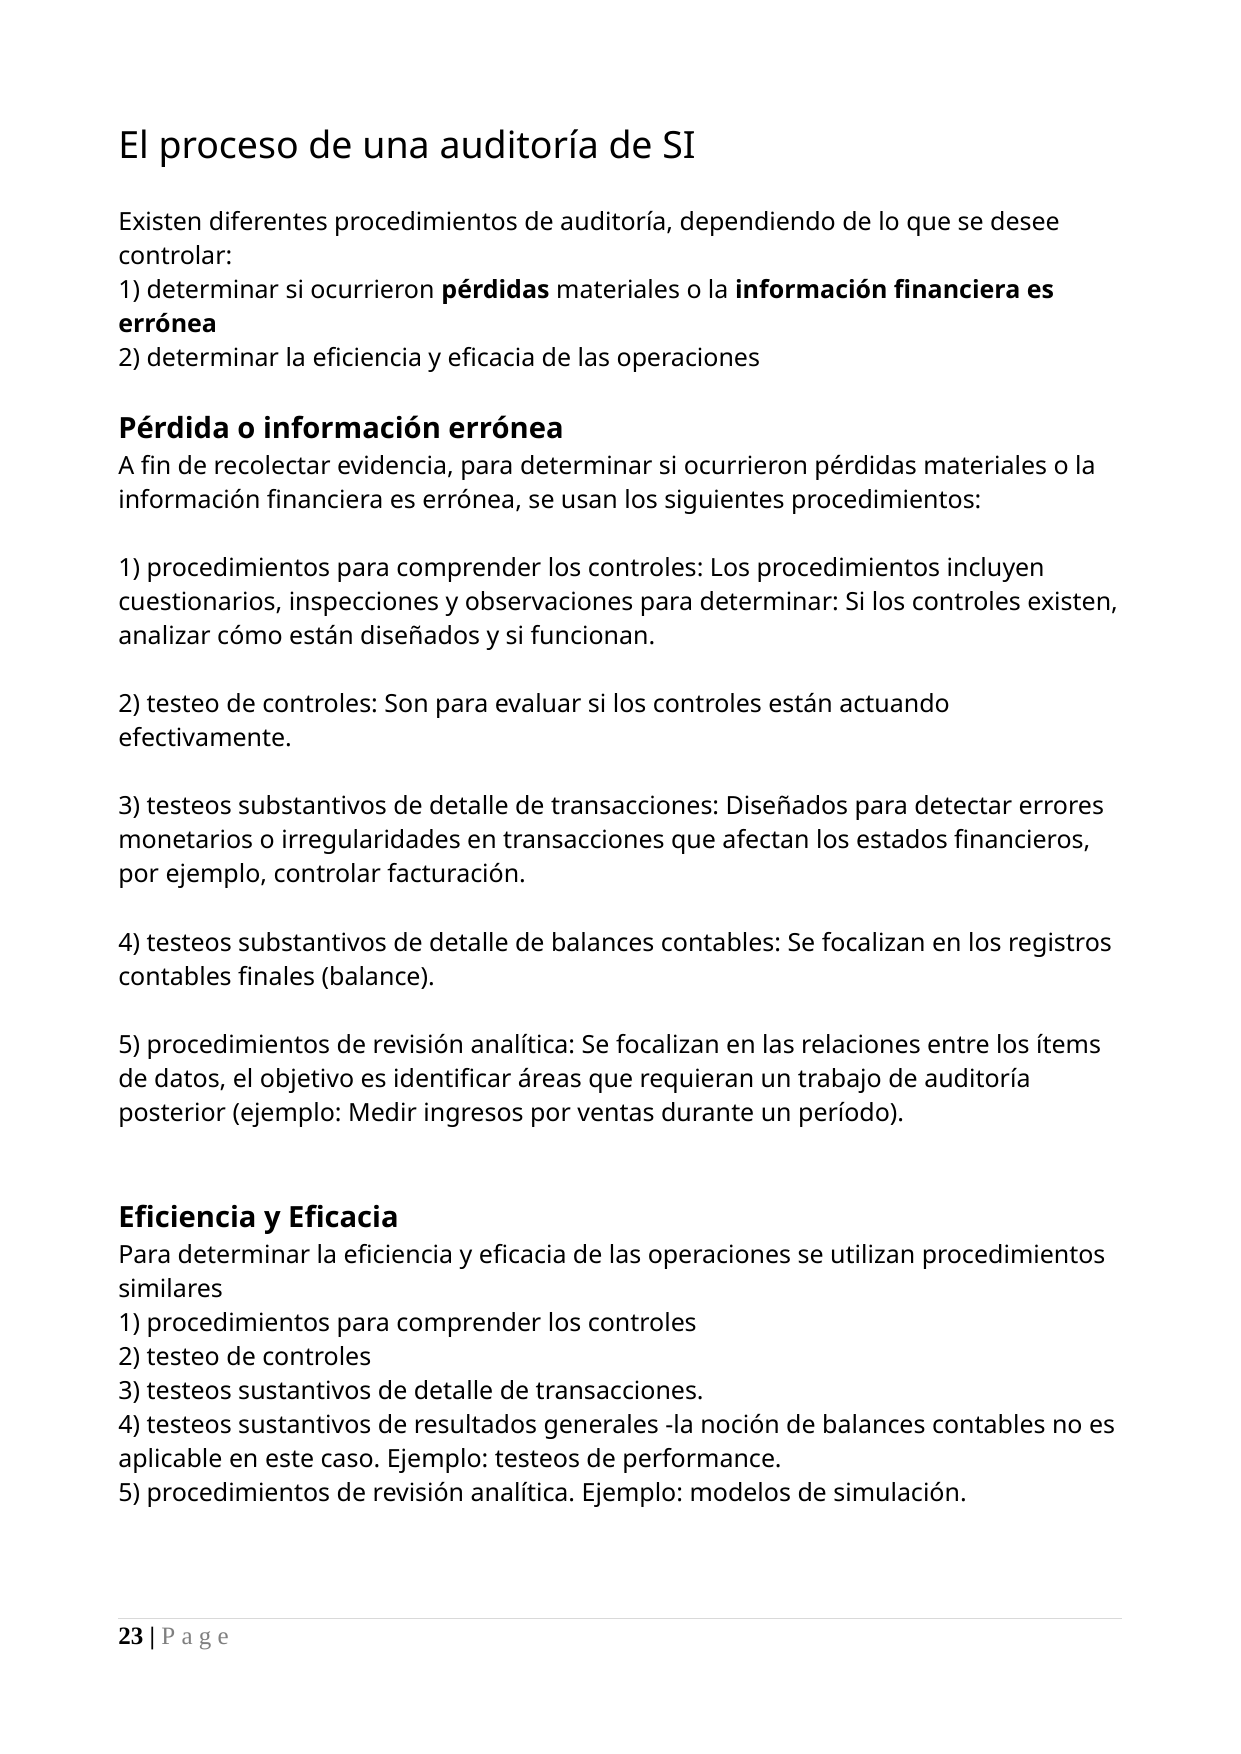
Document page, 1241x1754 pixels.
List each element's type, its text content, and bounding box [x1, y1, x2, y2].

text A fin de recolectar evidencia, para determinar si ocurrieron pérdidas materiales o la información financiera es errónea, se usan los siguientes procedimientos: [118, 447, 1122, 515]
text 2) testeo de controles: Son para evaluar si los controles están actuando efectivamente. [118, 686, 1122, 754]
text Para determinar la eficiencia y eficacia de las operaciones se utilizan procedimientos similares [118, 1236, 1122, 1304]
text Eficiencia y Eficacia [118, 1197, 1122, 1236]
text 2) determinar la eficiencia y eficacia de las operaciones [118, 339, 1122, 373]
text Existen diferentes procedimientos de auditoría, dependiendo de lo que se desee controlar: [118, 203, 1122, 271]
text 4) testeos sustantivos de resultados generales -la noción de balances contables no es aplicable en este caso. Ejemplo: testeos de performance. [118, 1407, 1122, 1475]
text 2) testeo de controles [118, 1338, 1122, 1373]
text 3) testeos substantivos de detalle de transacciones: Diseñados para detectar errores monetarios o irregularidades en transacciones que afectan los estados financieros, por ejemplo, controlar facturación. [118, 788, 1122, 890]
text 3) testeos sustantivos de detalle de transacciones. [118, 1373, 1122, 1407]
text El proceso de una auditoría de SI [118, 118, 1122, 169]
text 4) testeos substantivos de detalle de balances contables: Se focalizan en los registros contables finales (balance). [118, 924, 1122, 992]
text 1) determinar si ocurrieron pérdidas materiales o la información financiera es errónea [118, 271, 1122, 339]
text 1) procedimientos para comprender los controles: Los procedimientos incluyen cuestionarios, inspecciones y observaciones para determinar: Si los controles existen, analizar cómo están diseñados y si funcionan. [118, 549, 1122, 652]
text 1) procedimientos para comprender los controles [118, 1304, 1122, 1338]
text 5) procedimientos de revisión analítica. Ejemplo: modelos de simulación. [118, 1475, 1122, 1509]
text 5) procedimientos de revisión analítica: Se focalizan en las relaciones entre los ítems de datos, el objetivo es identificar áreas que requieran un trabajo de auditoría posterior (ejemplo: Medir ingresos por ventas durante un período). [118, 1026, 1122, 1128]
text Pérdida o información errónea [118, 408, 1122, 447]
